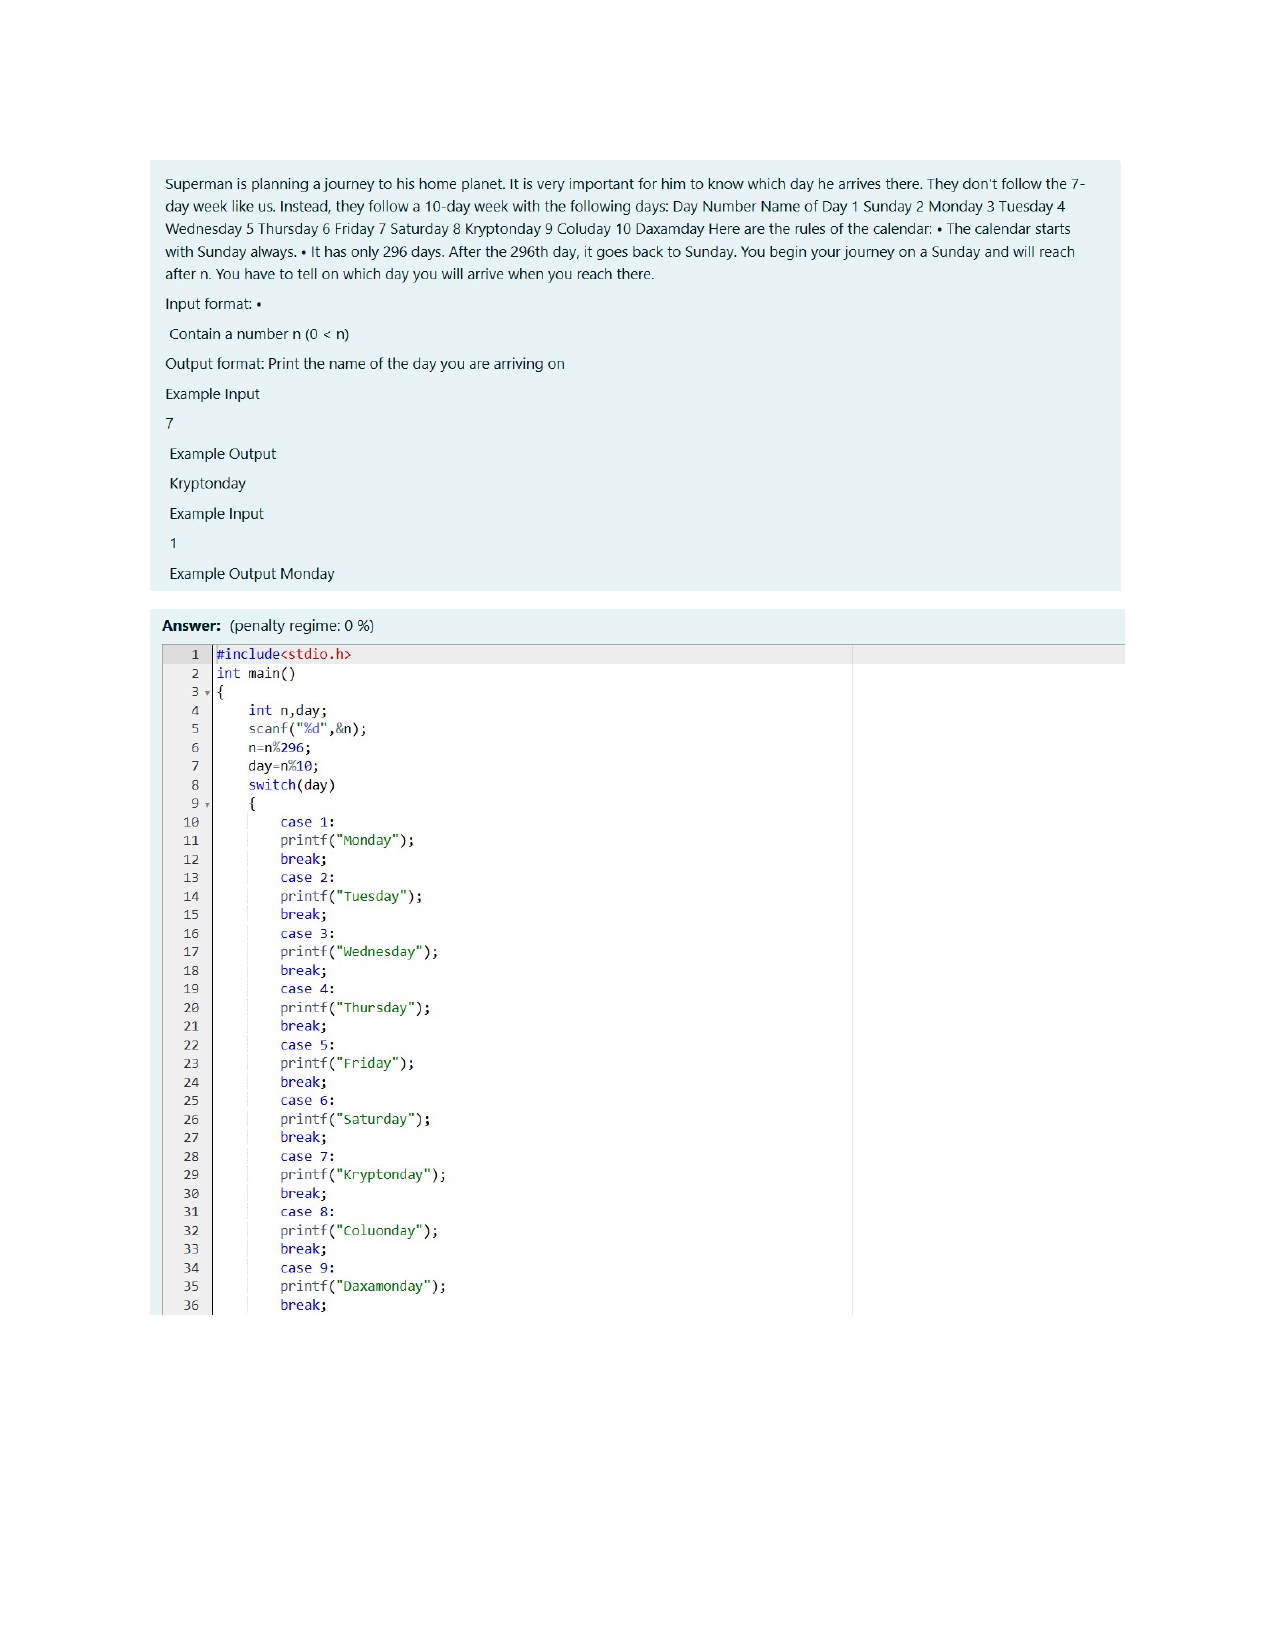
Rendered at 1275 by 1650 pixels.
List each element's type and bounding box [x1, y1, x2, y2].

picture [150, 609, 1125, 1315]
picture [150, 160, 1121, 591]
